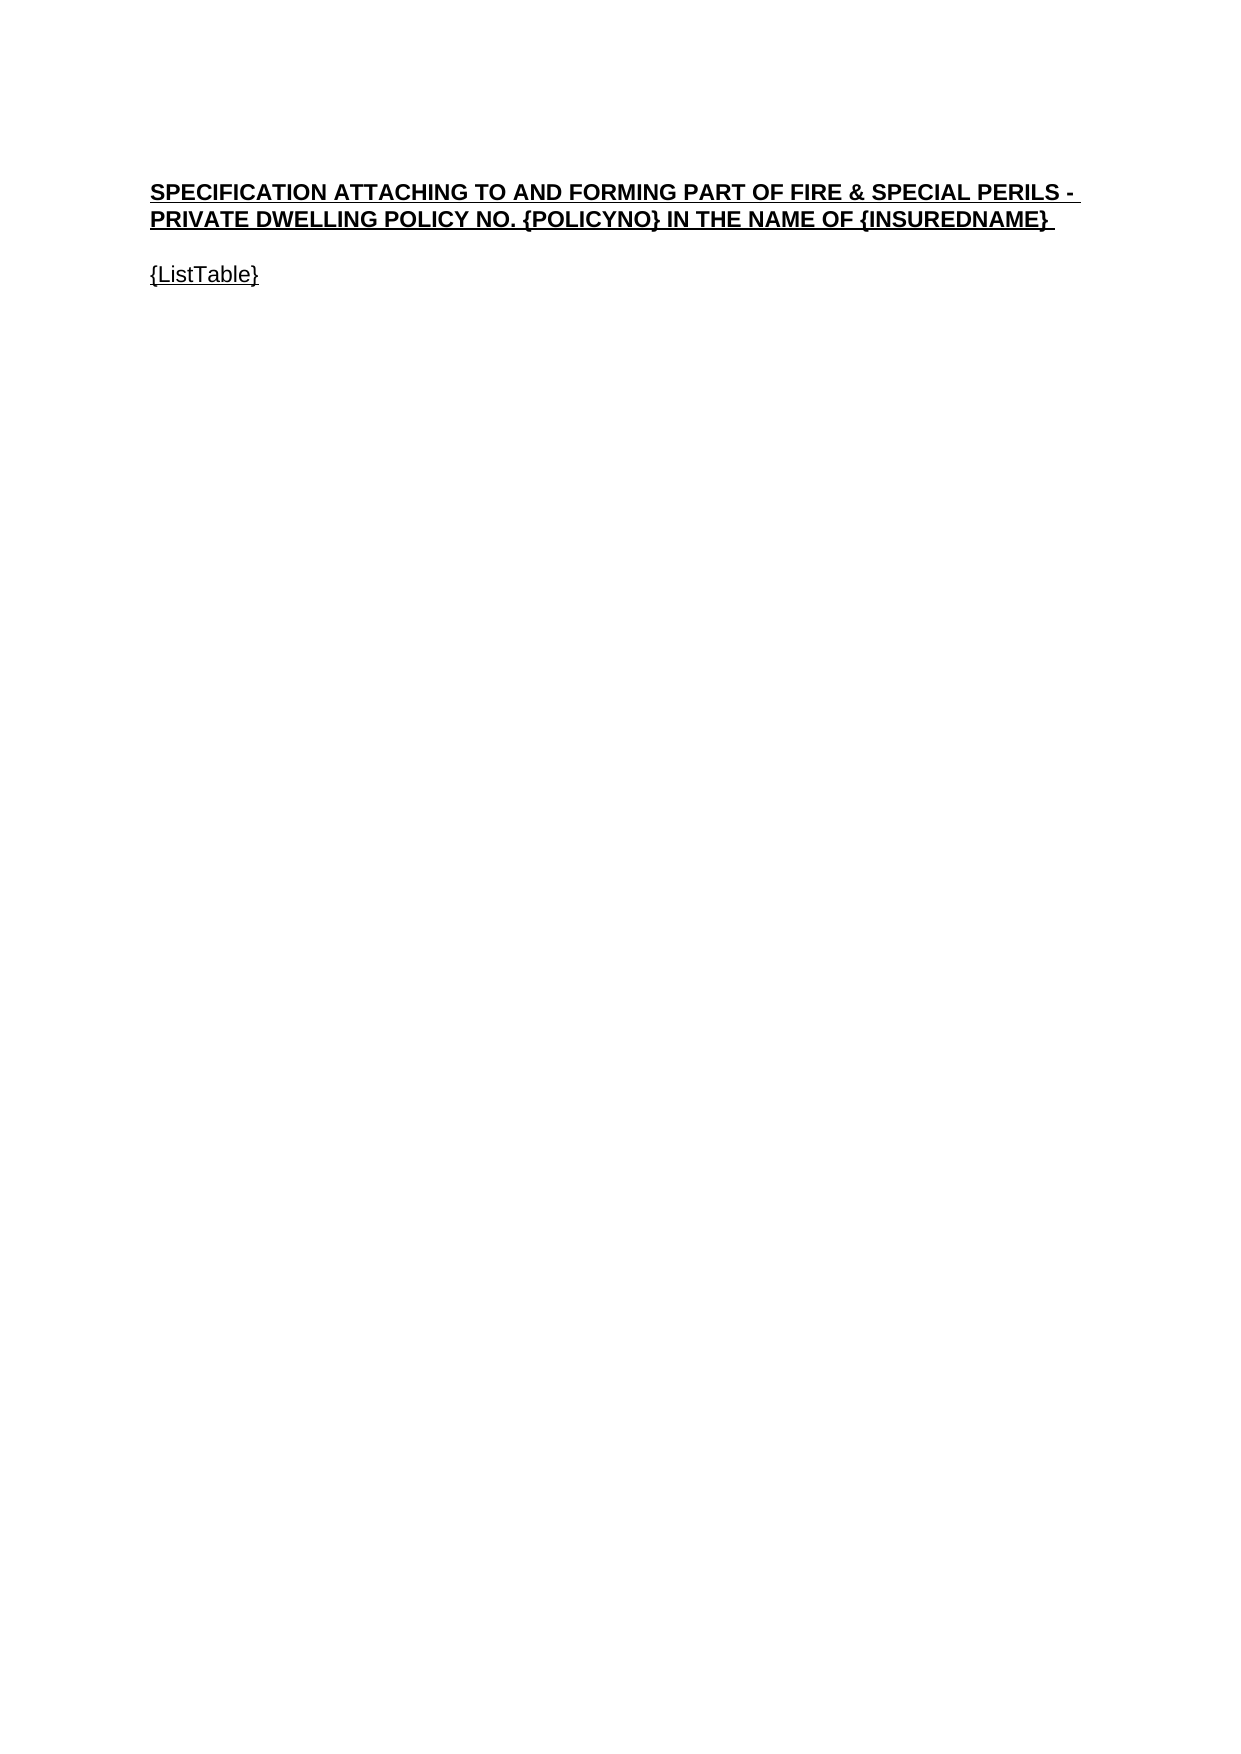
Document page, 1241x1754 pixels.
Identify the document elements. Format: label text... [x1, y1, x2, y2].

text {ListTable} [150, 261, 1090, 287]
text SPECIFICATION ATTACHING TO AND FORMING PART OF FIRE & SPECIAL PERILS - PRIVATE DWELLING POLICY NO. {POLICYNO} IN THE NAME OF {INSUREDNAME} [150, 179, 1090, 232]
